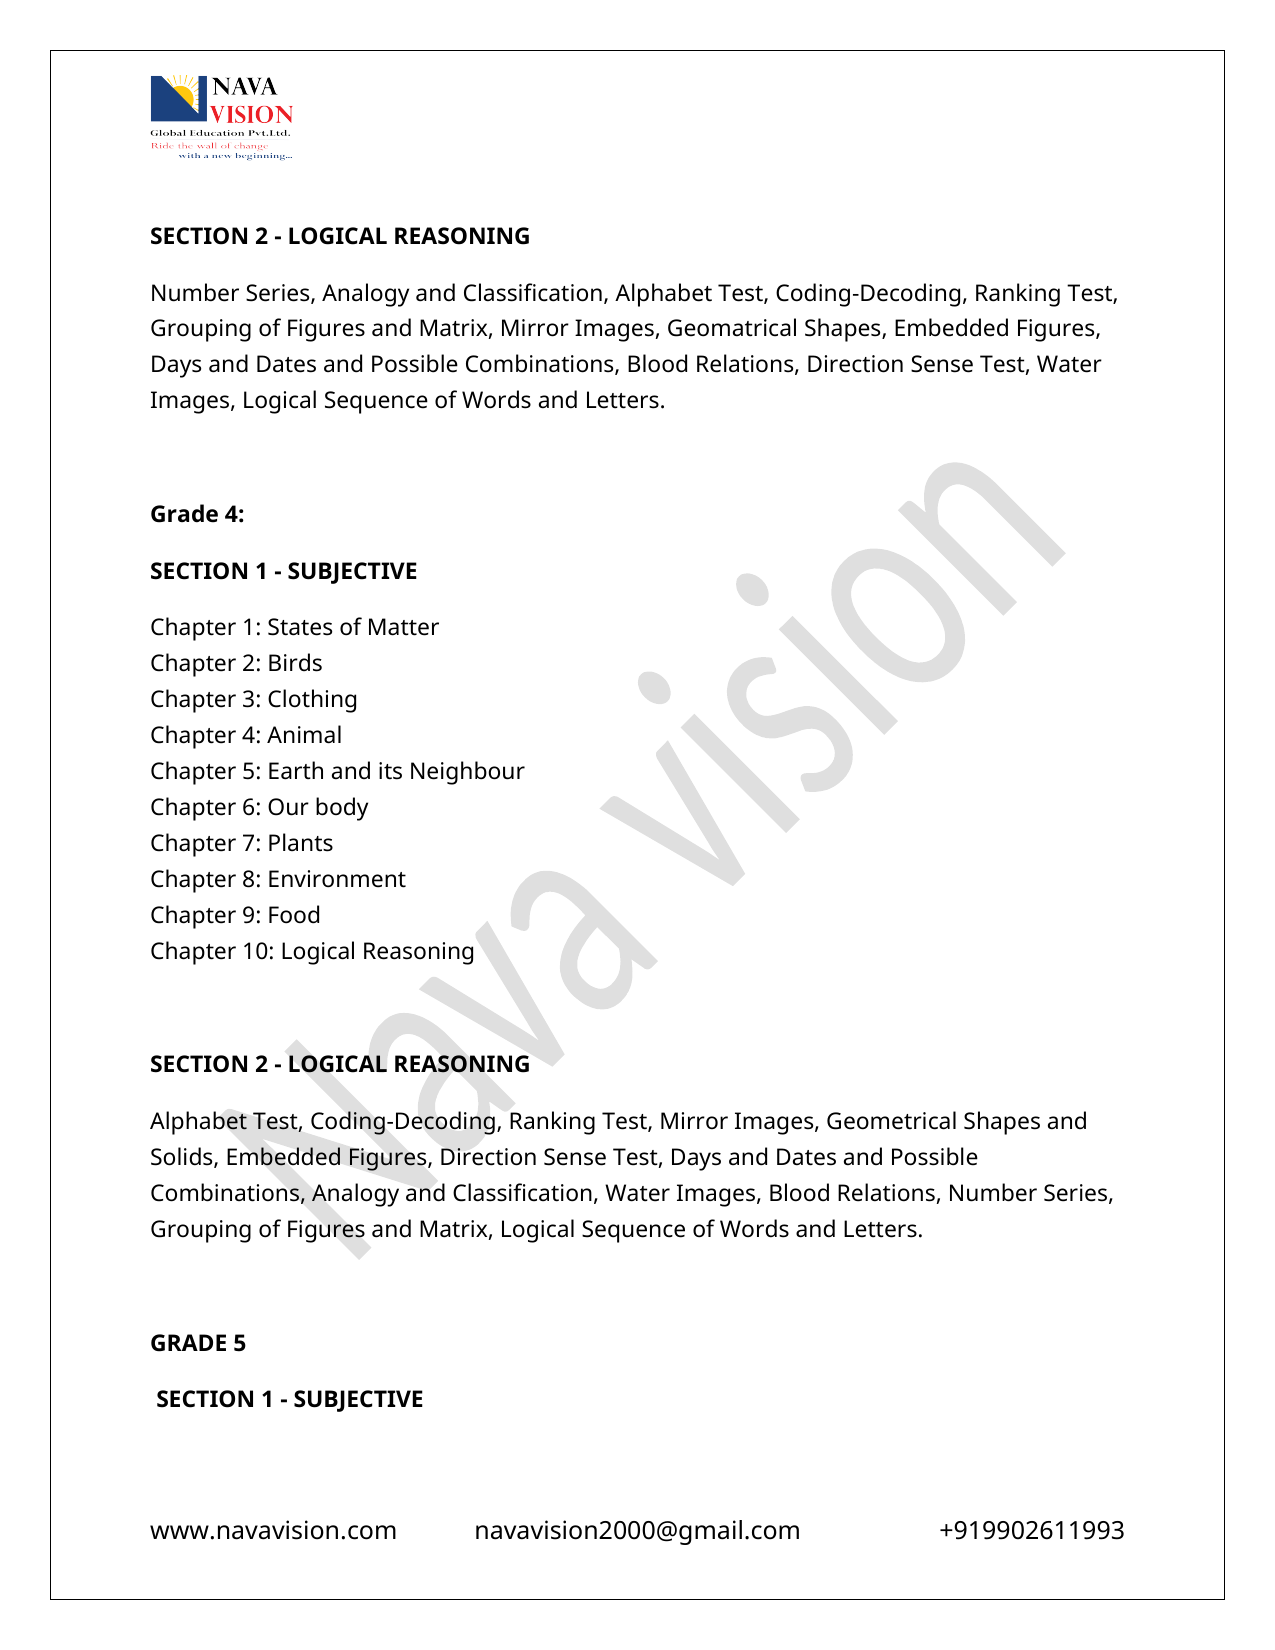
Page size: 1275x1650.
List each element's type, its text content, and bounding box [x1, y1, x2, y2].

text SECTION 1 - SUBJECTIVE [150, 554, 1125, 586]
text SECTION 1 - SUBJECTIVE [150, 1383, 1125, 1414]
text SECTION 2 - LOGICAL REASONING [150, 1048, 1125, 1079]
text Grade 4: [150, 498, 1125, 529]
text Alphabet Test, Coding-Decoding, Ranking Test, Mirror Images, Geometrical Shapes and Solids, Embedded Figures, Direction Sense Test, Days and Dates and Possible Combinations, Analogy and Classification, Water Images, Blood Relations, Number Series, Grouping of Figures and Matrix, Logical Sequence of Words and Letters. [150, 1105, 1125, 1244]
text Chapter 1: States of Matter Chapter 2: Birds Chapter 3: Clothing Chapter 4: Animal Chapter 5: Earth and its Neighbour Chapter 6: Our body Chapter 7: Plants Chapter 8: Environment Chapter 9: Food Chapter 10: Logical Reasoning [150, 611, 1125, 966]
text Number Series, Analogy and Classification, Alphabet Test, Coding-Decoding, Ranking Test, Grouping of Figures and Matrix, Mirror Images, Geomatrical Shapes, Embedded Figures, Days and Dates and Possible Combinations, Blood Relations, Direction Sense Test, Water Images, Logical Sequence of Words and Letters. [150, 276, 1125, 416]
text GRADE 5 [150, 1326, 1125, 1358]
picture [150, 75, 294, 163]
text SECTION 2 - LOGICAL REASONING [150, 220, 1125, 251]
